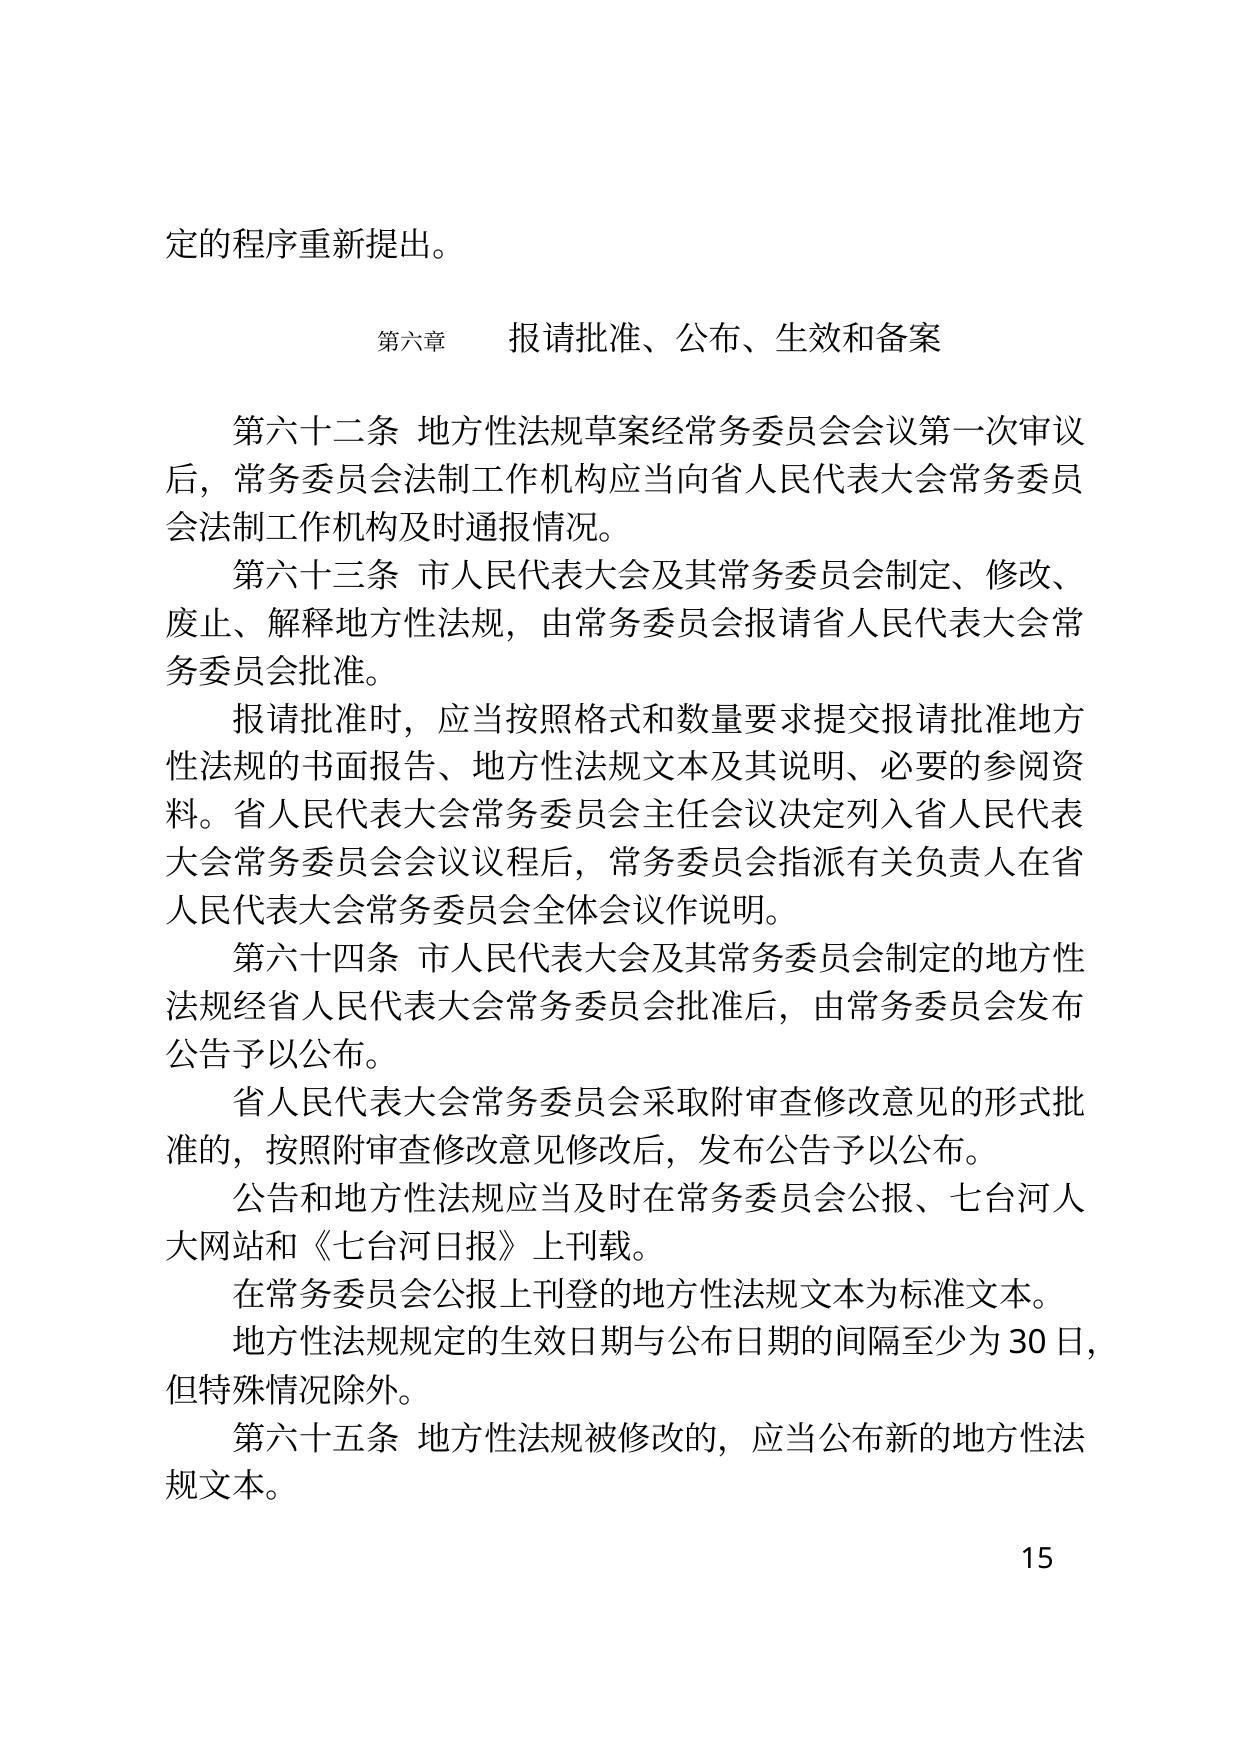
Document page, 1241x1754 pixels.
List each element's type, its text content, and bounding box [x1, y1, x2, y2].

text 第六十三条 市人民代表大会及其常务委员会制定、修改、废止、解释地方性法规，由常务委员会报请省人民代表大会常务委员会批准。 [165, 549, 1087, 693]
list 报请批准、公布、生效和备案 [232, 312, 1087, 360]
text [165, 218, 1087, 266]
text 第六十二条 地方性法规草案经常务委员会会议第一次审议后，常务委员会法制工作机构应当向省人民代表大会常务委员会法制工作机构及时通报情况。 [165, 405, 1087, 549]
text 公告和地方性法规应当及时在常务委员会公报、七台河人大网站和《七台河日报》上刊载。 [165, 1172, 1087, 1268]
text 报请批准时，应当按照格式和数量要求提交报请批准地方性法规的书面报告、地方性法规文本及其说明、必要的参阅资料。省人民代表大会常务委员会主任会议决定列入省人民代表大会常务委员会会议议程后，常务委员会指派有关负责人在省人民代表大会常务委员会全体会议作说明。 [165, 693, 1087, 932]
text 在常务委员会公报上刊登的地方性法规文本为标准文本。 [165, 1268, 1087, 1316]
text 第六十五条 地方性法规被修改的，应当公布新的地方性法规文本。 [165, 1412, 1087, 1507]
text 地方性法规规定的生效日期与公布日期的间隔至少为30日，但特殊情况除外。 [165, 1316, 1087, 1412]
text 省人民代表大会常务委员会采取附审查修改意见的形式批准的，按照附审查修改意见修改后，发布公告予以公布。 [165, 1076, 1087, 1172]
text 第六十四条 市人民代表大会及其常务委员会制定的地方性法规经省人民代表大会常务委员会批准后，由常务委员会发布公告予以公布。 [165, 932, 1087, 1076]
